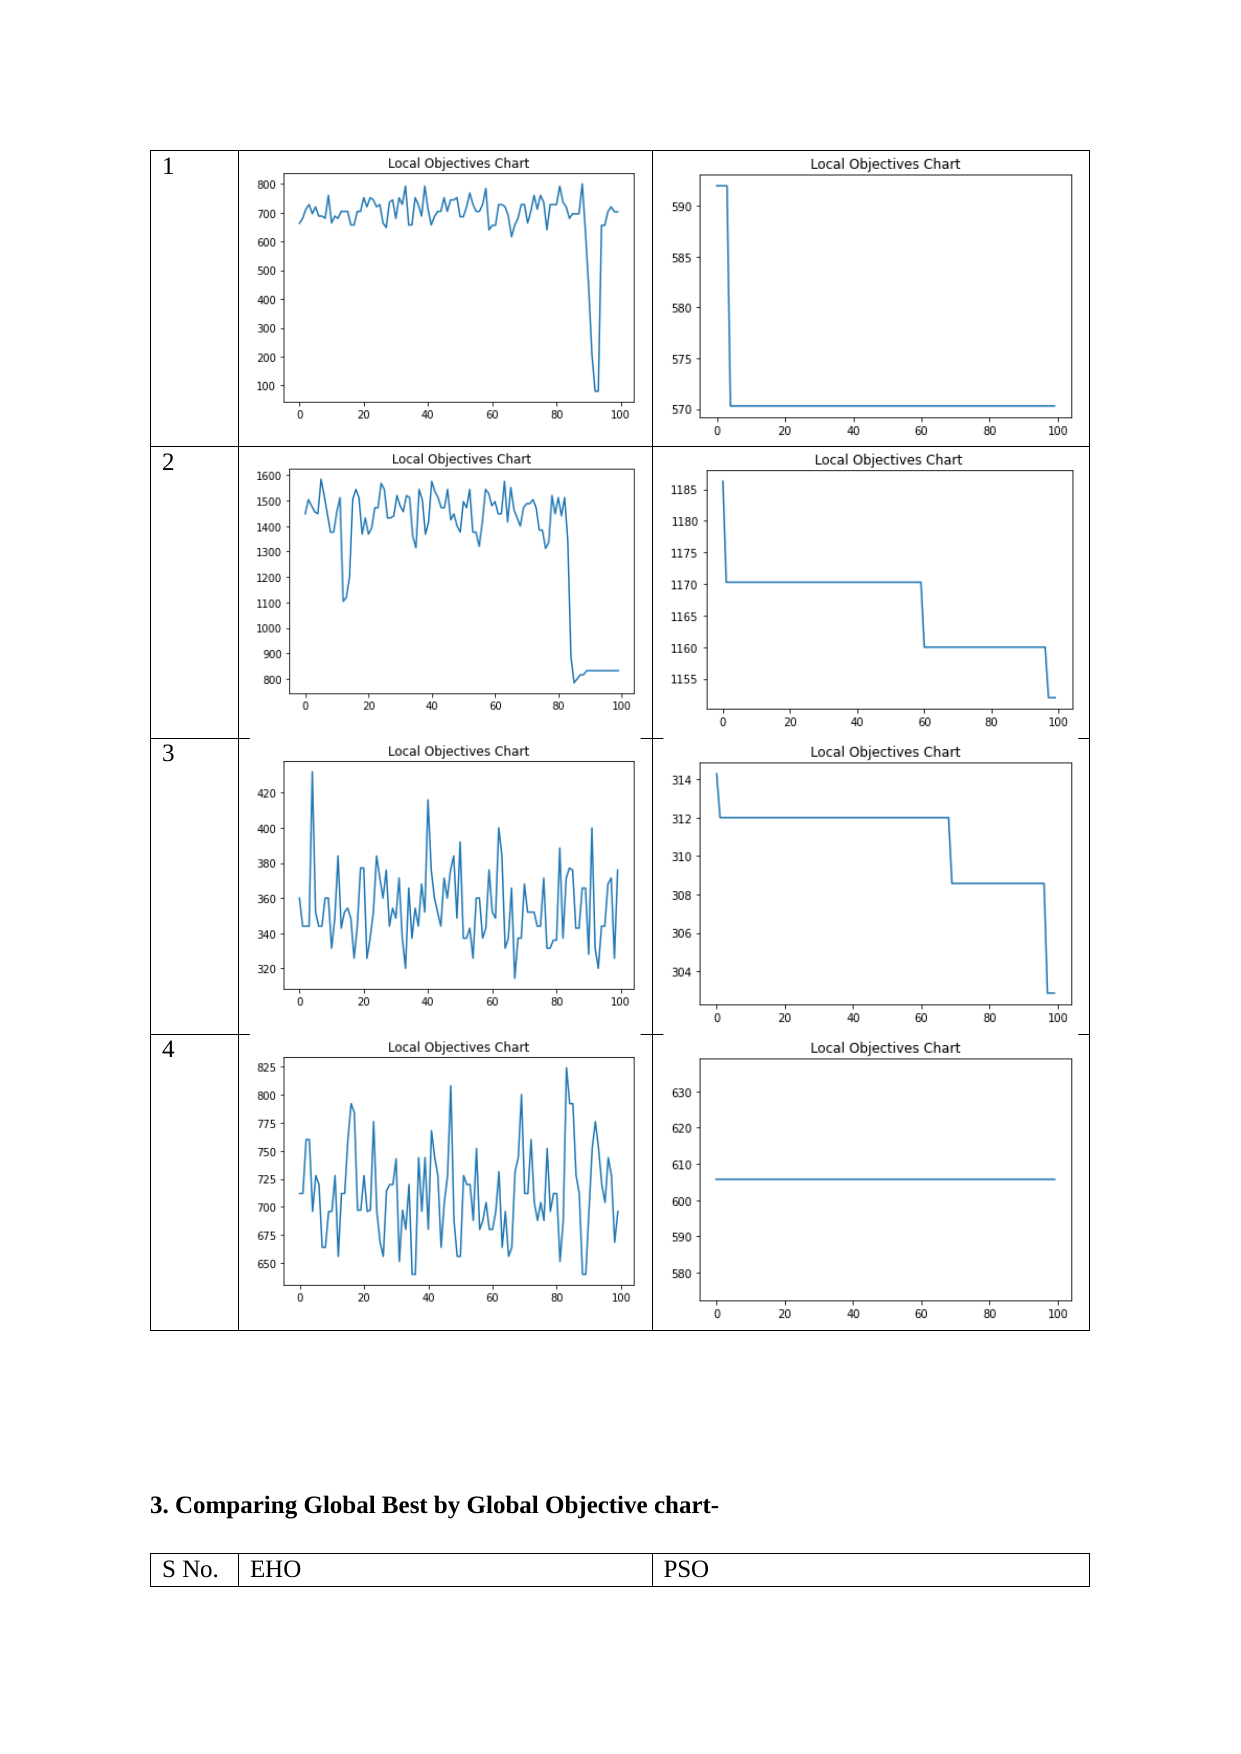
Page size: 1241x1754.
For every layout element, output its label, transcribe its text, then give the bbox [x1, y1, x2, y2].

picture [249, 447, 641, 718]
picture [663, 151, 1079, 444]
table_cell [653, 447, 1089, 737]
table_cell [653, 151, 1089, 446]
table_cell 1 [151, 151, 238, 446]
table_cell 2 [151, 447, 238, 737]
table_cell [239, 151, 652, 446]
table_cell [239, 739, 652, 1033]
picture [663, 1034, 1079, 1327]
picture [663, 738, 1079, 1031]
picture [249, 1034, 641, 1310]
picture [663, 447, 1079, 735]
table_cell 4 [151, 1035, 238, 1329]
table_header PSO [653, 1554, 1089, 1586]
text 3. Comparing Global Best by Global Objective chart- [150, 1490, 1088, 1519]
table_cell [653, 1035, 1089, 1329]
table_cell [239, 447, 652, 737]
table_cell 3 [151, 739, 238, 1033]
table_header EHO [239, 1554, 652, 1586]
picture [249, 738, 641, 1014]
table_cell [239, 1035, 652, 1329]
table_cell [653, 739, 1089, 1033]
picture [249, 151, 641, 427]
table_header S No. [151, 1554, 238, 1586]
